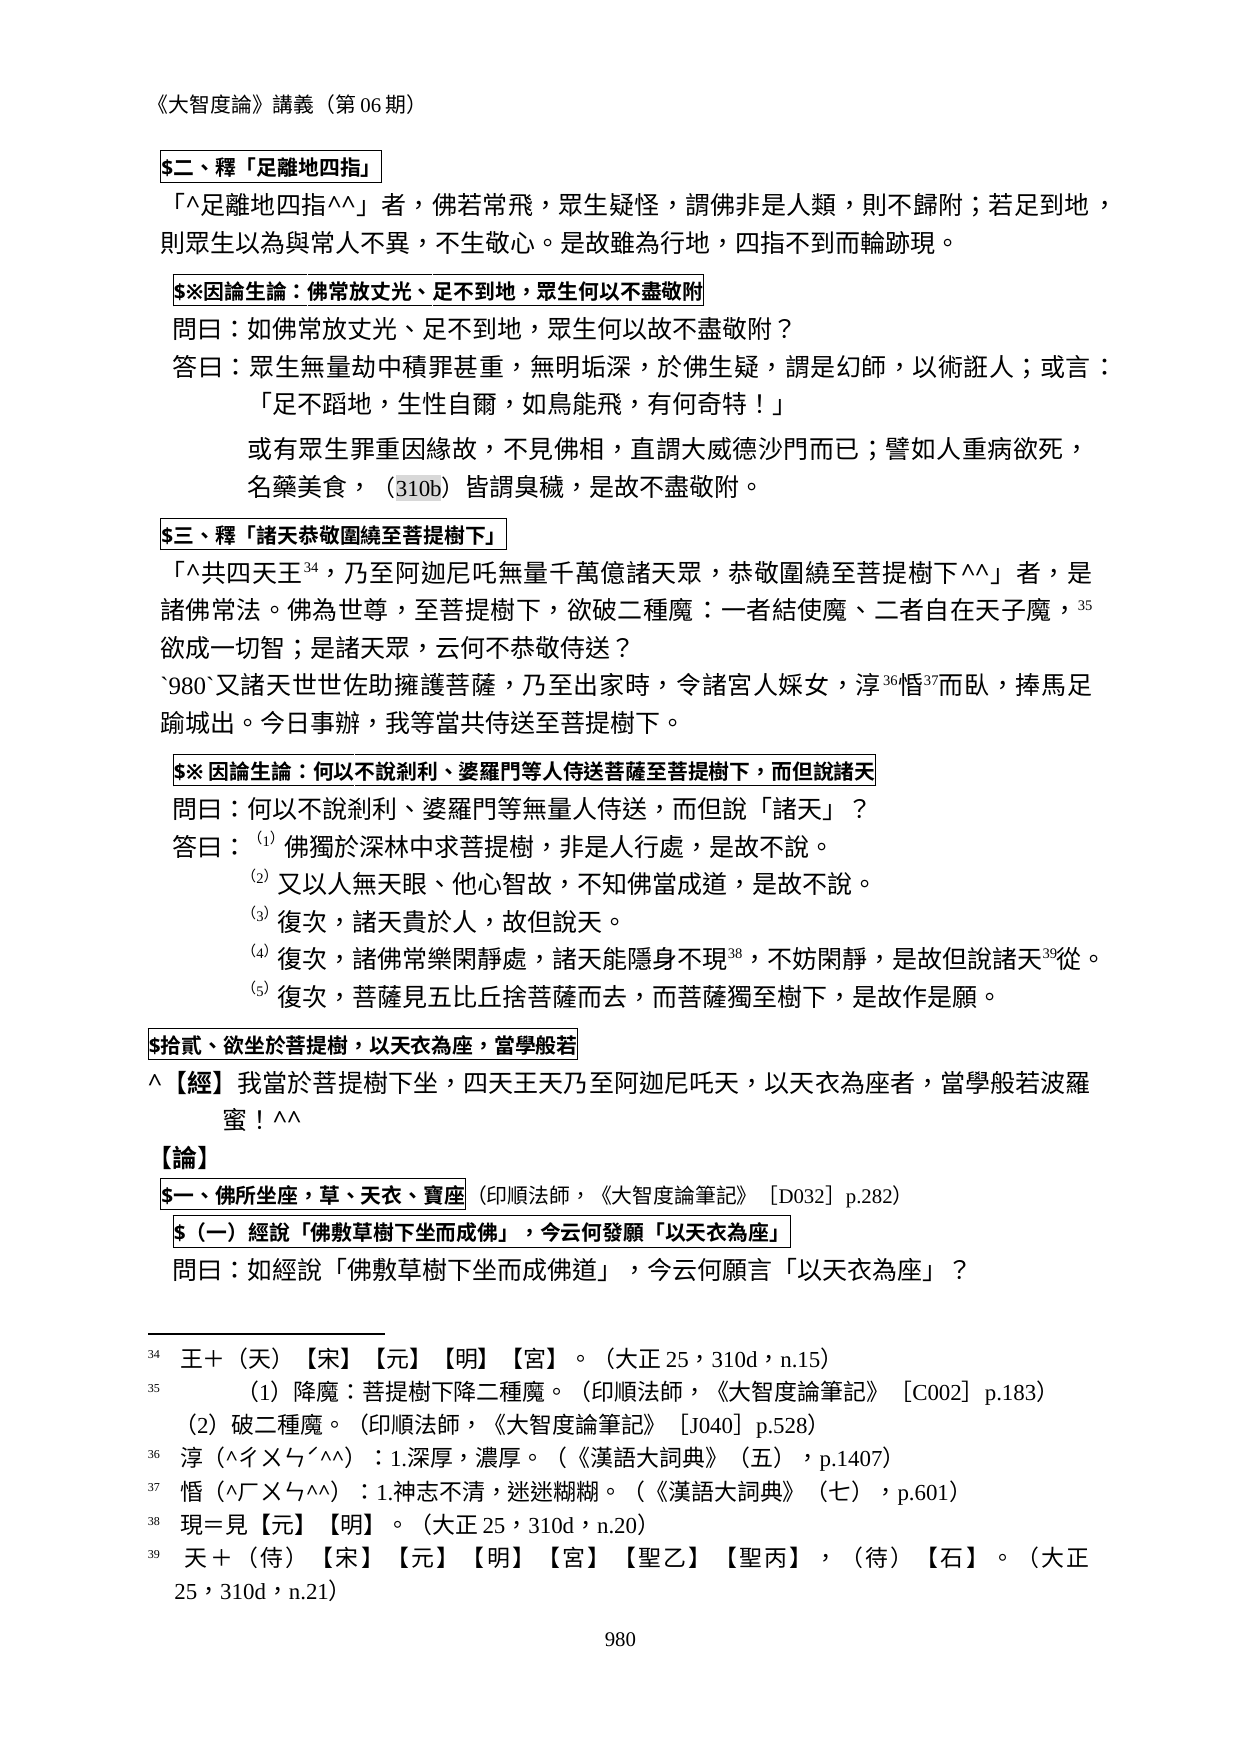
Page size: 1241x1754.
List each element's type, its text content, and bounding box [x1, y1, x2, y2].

text 問曰：何以不說剎利、婆羅門等無量人侍送，而但說「諸天」？ [173, 789, 1092, 826]
text $二、釋「足離地四指」 [160, 148, 1092, 185]
text （4）復次，諸佛常樂閑靜處，諸天能隱身不現，不妨閑靜，是故但說諸天從。 [241, 939, 1092, 976]
text $（一）經說「佛敷草樹下坐而成佛」，今云何發願「以天衣為座」 [173, 1213, 1092, 1250]
text $拾貳、欲坐於菩提樹，以天衣為座，當學般若 [148, 1025, 1092, 1063]
text ^【經】我當於菩提樹下坐，四天王天乃至阿迦尼吒天，以天衣為座者，當學般若波羅蜜！^^ [148, 1063, 1092, 1138]
text 【論】 [148, 1138, 1092, 1175]
text （3）復次，諸天貴於人，故但說天。 [241, 901, 1092, 939]
text 答曰：（1）佛獨於深林中求菩提樹，非是人行處，是故不說。 [173, 826, 1092, 864]
text （5）復次，菩薩見五比丘捨菩薩而去，而菩薩獨至樹下，是故作是願。 [241, 976, 1092, 1014]
text 問曰：如經說「佛敷草樹下坐而成佛道」，今云何願言「以天衣為座」？ [173, 1250, 1092, 1288]
text 「^足離地四指^^」者，佛若常飛，眾生疑怪，謂佛非是人類，則不歸附；若足到地，則眾生以為與常人不異，不生敬心。是故雖為行地，四指不到而輪跡現。 [160, 185, 1092, 260]
text 答曰：眾生無量劫中積罪甚重，無明垢深，於佛生疑，謂是幻師，以術誑人；或言：「足不蹈地，生性自爾，如鳥能飛，有何奇特！」 [173, 346, 1092, 421]
text `980`又諸天世世佐助擁護菩薩，乃至出家時，令諸宮人婇女，淳惛而臥，捧馬足踰城出。今日事辦，我等當共侍送至菩提樹下。 [160, 665, 1092, 740]
text $三、釋「諸天恭敬圍繞至菩提樹下」 [160, 515, 1092, 553]
text 「^共四天王，乃至阿迦尼吒無量千萬億諸天眾，恭敬圍繞至菩提樹下^^」者，是諸佛常法。佛為世尊，至菩提樹下，欲破二種魔：一者結使魔、二者自在天子魔，欲成一切智；是諸天眾，云何不恭敬侍送？ [160, 553, 1092, 665]
text （2）又以人無天眼、他心智故，不知佛當成道，是故不說。 [241, 864, 1092, 901]
text $一、佛所坐座，草、天衣、寶座（印順法師，《大智度論筆記》［D032］p.282） [160, 1175, 1092, 1213]
text 問曰：如佛常放丈光、足不到地，眾生何以故不盡敬附？ [173, 309, 1092, 346]
text $※因論生論：佛常放丈光、足不到地，眾生何以不盡敬附 [173, 271, 1092, 309]
text 或有眾生罪重因緣故，不見佛相，直謂大威德沙門而已；譬如人重病欲死，名藥美食，（310b）皆謂臭穢，是故不盡敬附。 [248, 429, 1092, 504]
text $※ 因論生論：何以不說剎利、婆羅門等人侍送菩薩至菩提樹下，而但說諸天 [173, 751, 1092, 789]
